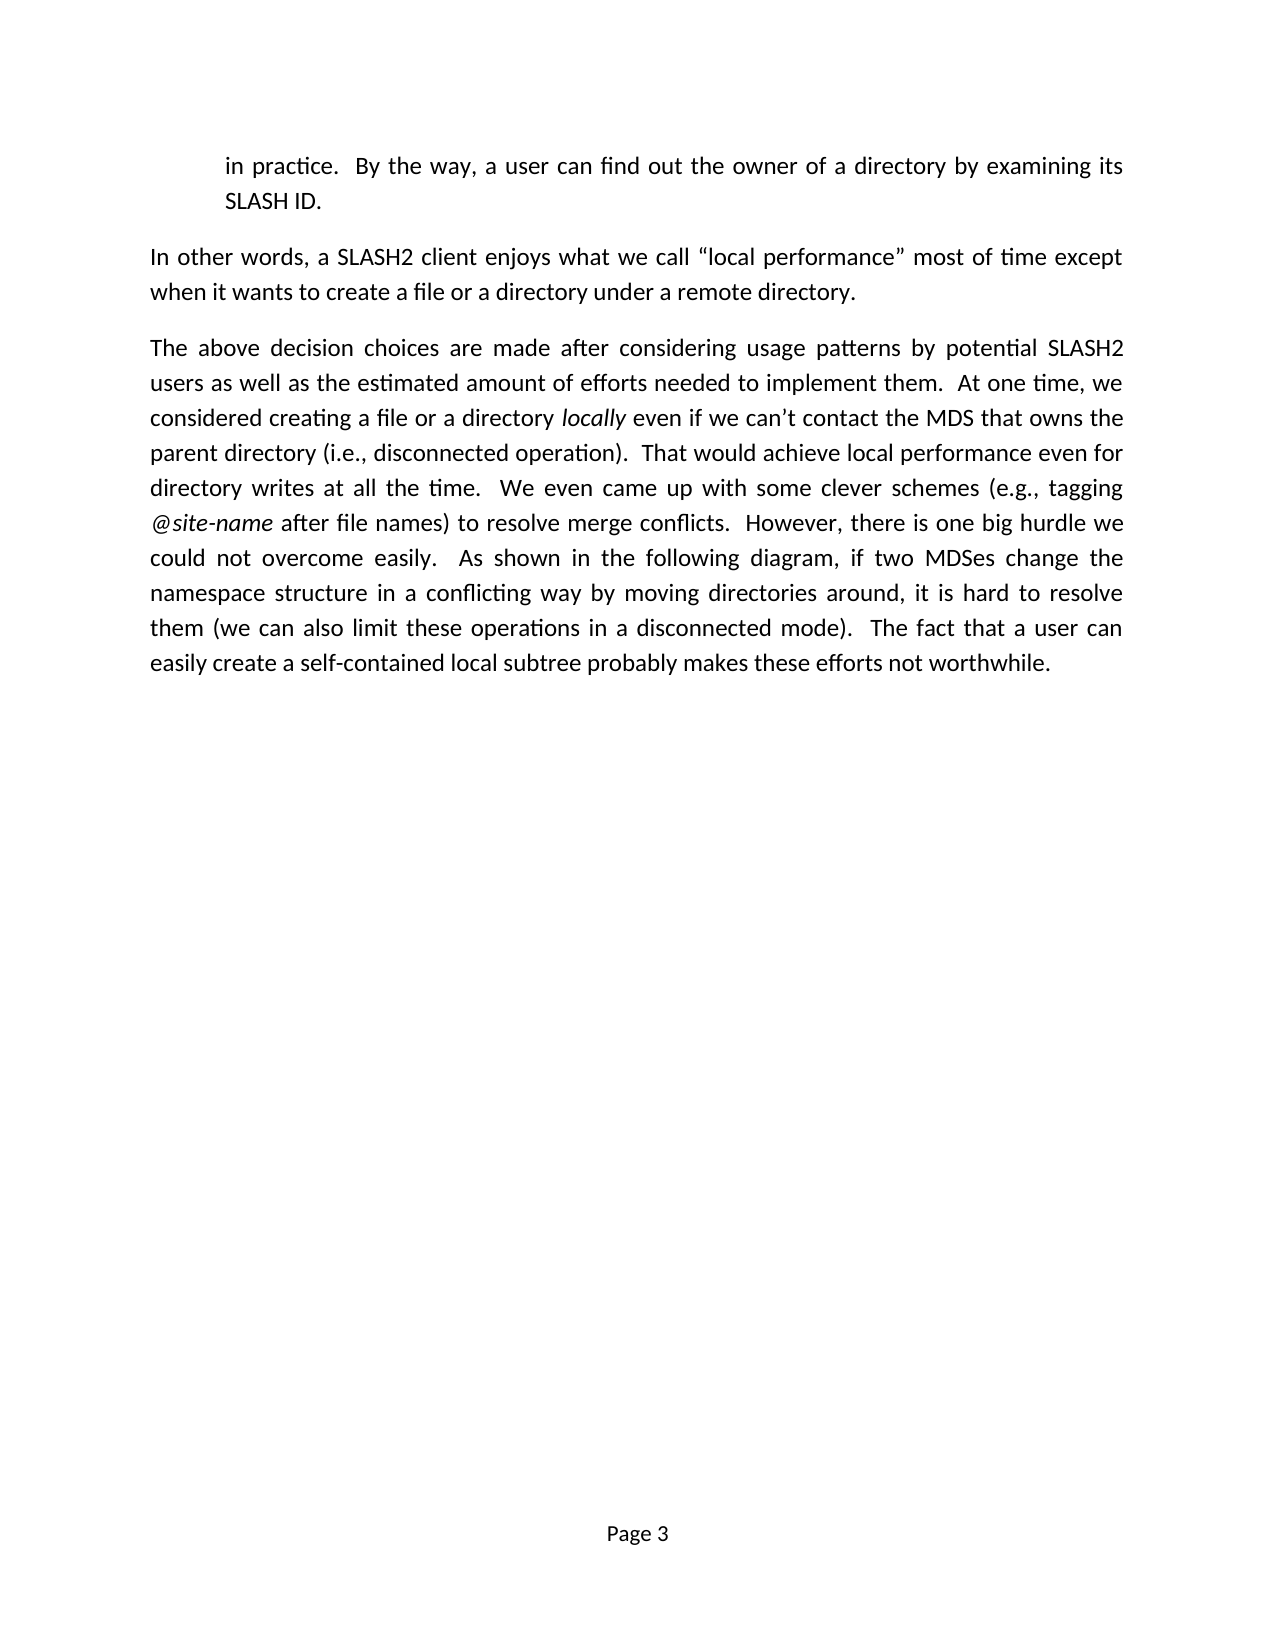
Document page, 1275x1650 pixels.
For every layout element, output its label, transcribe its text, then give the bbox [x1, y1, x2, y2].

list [187, 150, 1125, 216]
text In other words, a SLASH2 client enjoys what we call “local performance” most of time except when it wants to create a file or a directory under a remote directory. [150, 241, 1125, 306]
text The above decision choices are made after considering usage patterns by potential SLASH2 users as well as the estimated amount of efforts needed to implement them. At one time, we considered creating a file or a directory locally even if we can’t contact the MDS that owns the parent directory (i.e., disconnected operation). That would achieve local performance even for directory writes at all the time. We even came up with some clever schemes (e.g., tagging @site-name after file names) to resolve merge conflicts. However, there is one big hurdle we could not overcome easily. As shown in the following diagram, if two MDSes change the namespace structure in a conflicting way by moving directories around, it is hard to resolve them (we can also limit these operations in a disconnected mode). The fact that a user can easily create a self-contained local subtree probably makes these efforts not worthwhile. [150, 332, 1125, 677]
